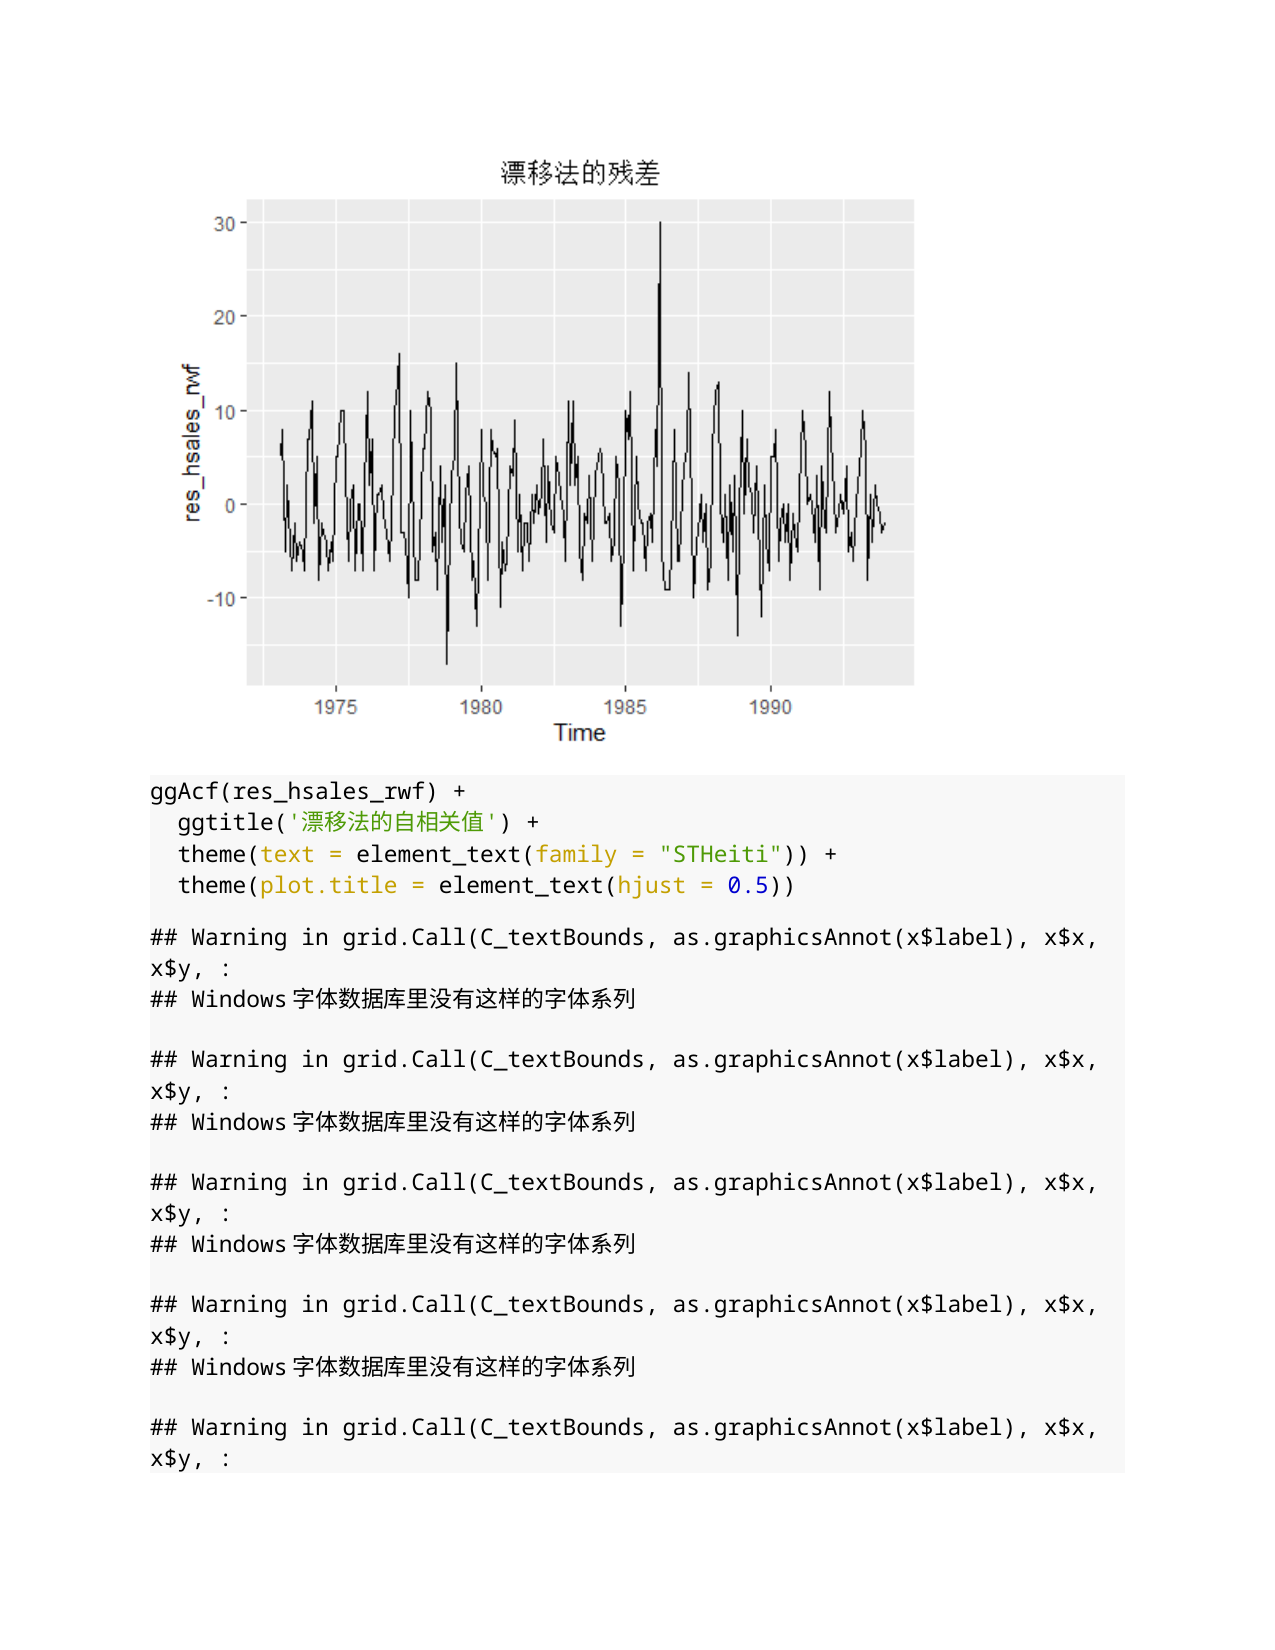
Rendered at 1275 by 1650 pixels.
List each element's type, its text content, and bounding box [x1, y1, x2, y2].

text ggAcf(res_hsales_rwf) + ggtitle('漂移法的自相关值') + theme(text = element_text(family = "STHeiti")) + theme(plot.title = element_text(hjust = 0.5)) [301, 775, 1125, 900]
picture [168, 150, 927, 757]
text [150, 921, 1125, 1473]
